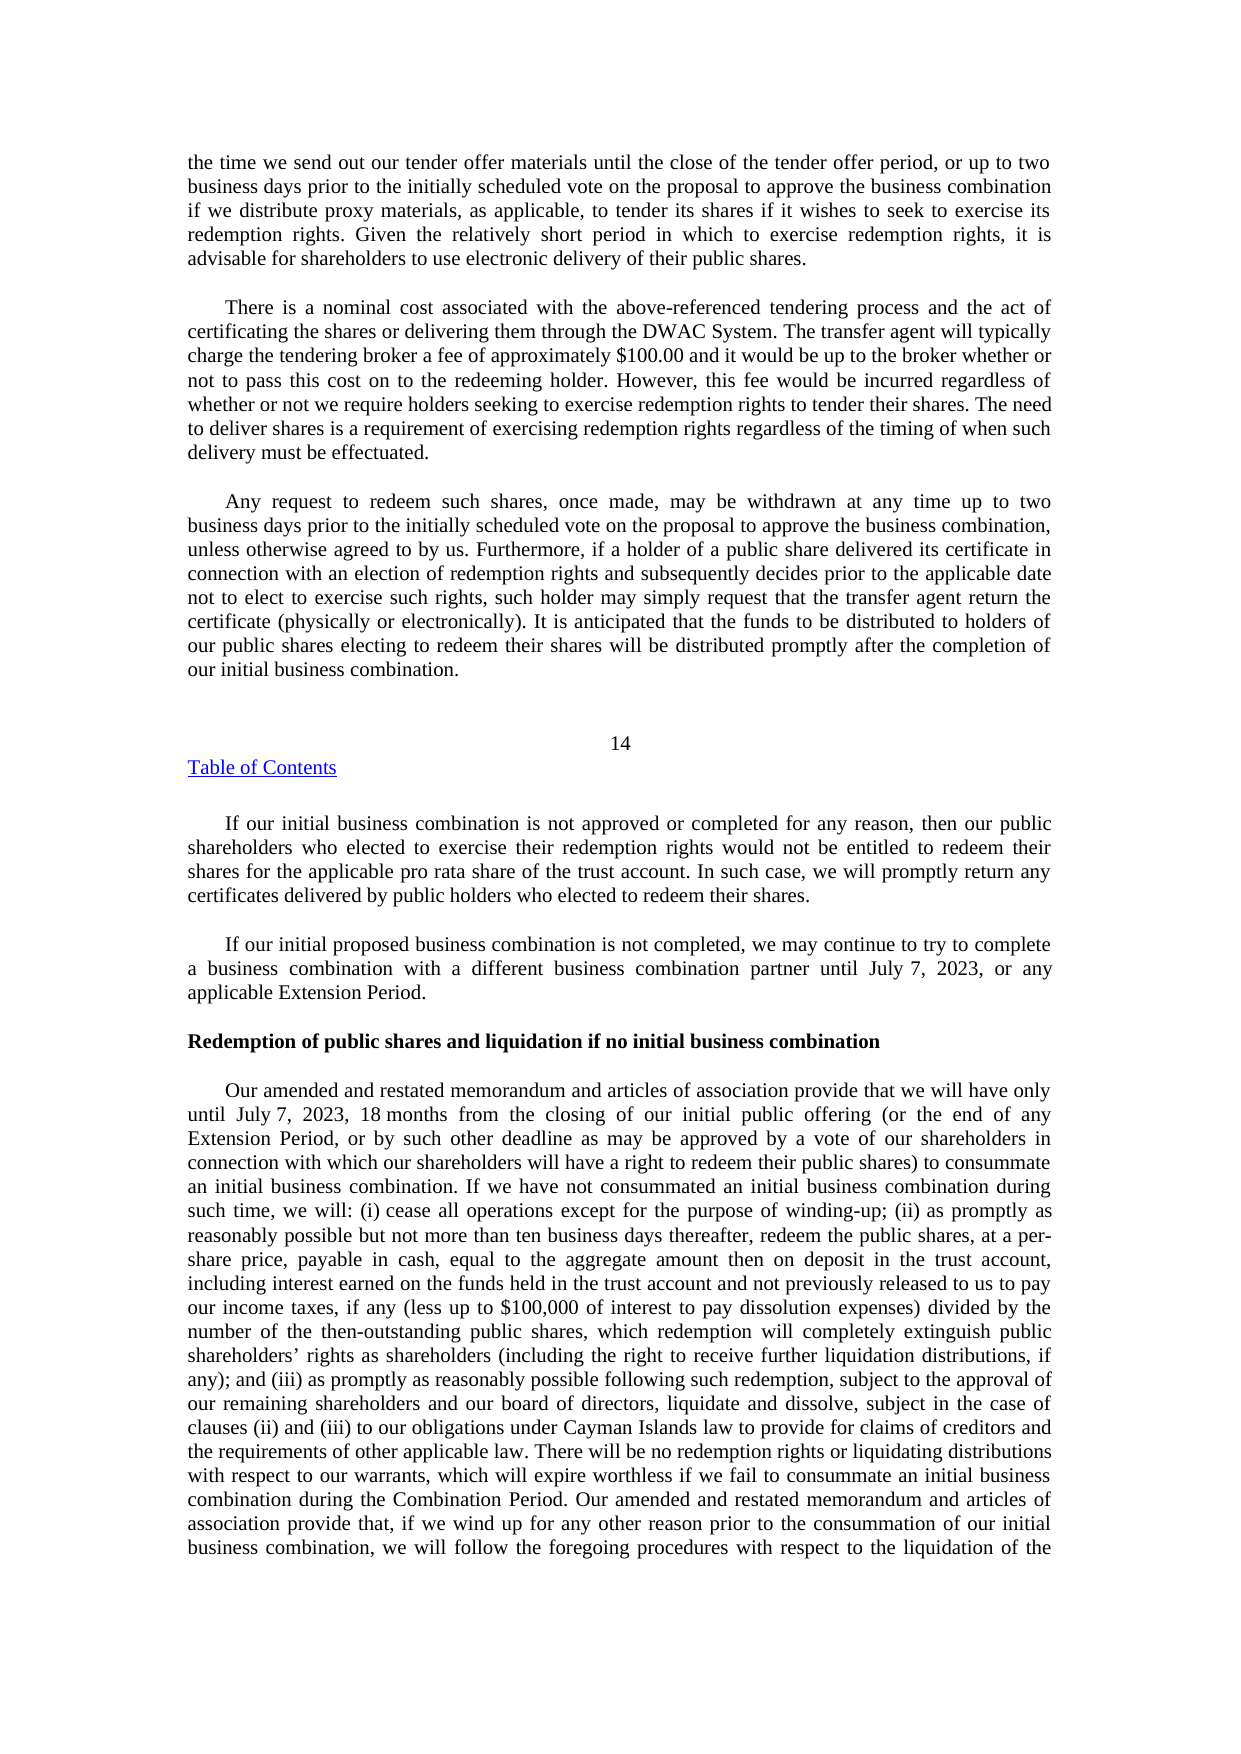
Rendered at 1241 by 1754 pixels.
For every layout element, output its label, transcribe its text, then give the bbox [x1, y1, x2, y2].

text If our initial business combination is not approved or completed for any reason, then our public shareholders who elected to exercise their redemption rights would not be entitled to redeem their shares for the applicable pro rata share of the trust account. In such case, we will promptly return any certificates delivered by public holders who elected to redeem their shares. [187, 811, 1053, 907]
text If our initial proposed business combination is not completed, we may continue to try to complete a business combination with a different business combination partner until July 7, 2023, or any applicable Extension Period. [187, 932, 1053, 1004]
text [187, 150, 1053, 270]
text Redemption of public shares and liquidation if no initial business combination [187, 1029, 1053, 1053]
text 14 [187, 731, 1053, 755]
text Table of Contents [187, 755, 1053, 779]
text There is a nominal cost associated with the above-referenced tendering process and the act of certificating the shares or delivering them through the DWAC System. The transfer agent will typically charge the tendering broker a fee of approximately $100.00 and it would be up to the broker whether or not to pass this cost on to the redeeming holder. However, this fee would be incurred regardless of whether or not we require holders seeking to exercise redemption rights to tender their shares. The need to deliver shares is a requirement of exercising redemption rights regardless of the timing of when such delivery must be effectuated. [187, 295, 1053, 464]
text Any request to redeem such shares, once made, may be withdrawn at any time up to two business days prior to the initially scheduled vote on the proposal to approve the business combination, unless otherwise agreed to by us. Furthermore, if a holder of a public share delivered its certificate in connection with an election of redemption rights and subsequently decides prior to the applicable date not to elect to exercise such rights, such holder may simply request that the transfer agent return the certificate (physically or electronically). It is anticipated that the funds to be distributed to holders of our public shares electing to redeem their shares will be distributed promptly after the completion of our initial business combination. [187, 489, 1053, 681]
